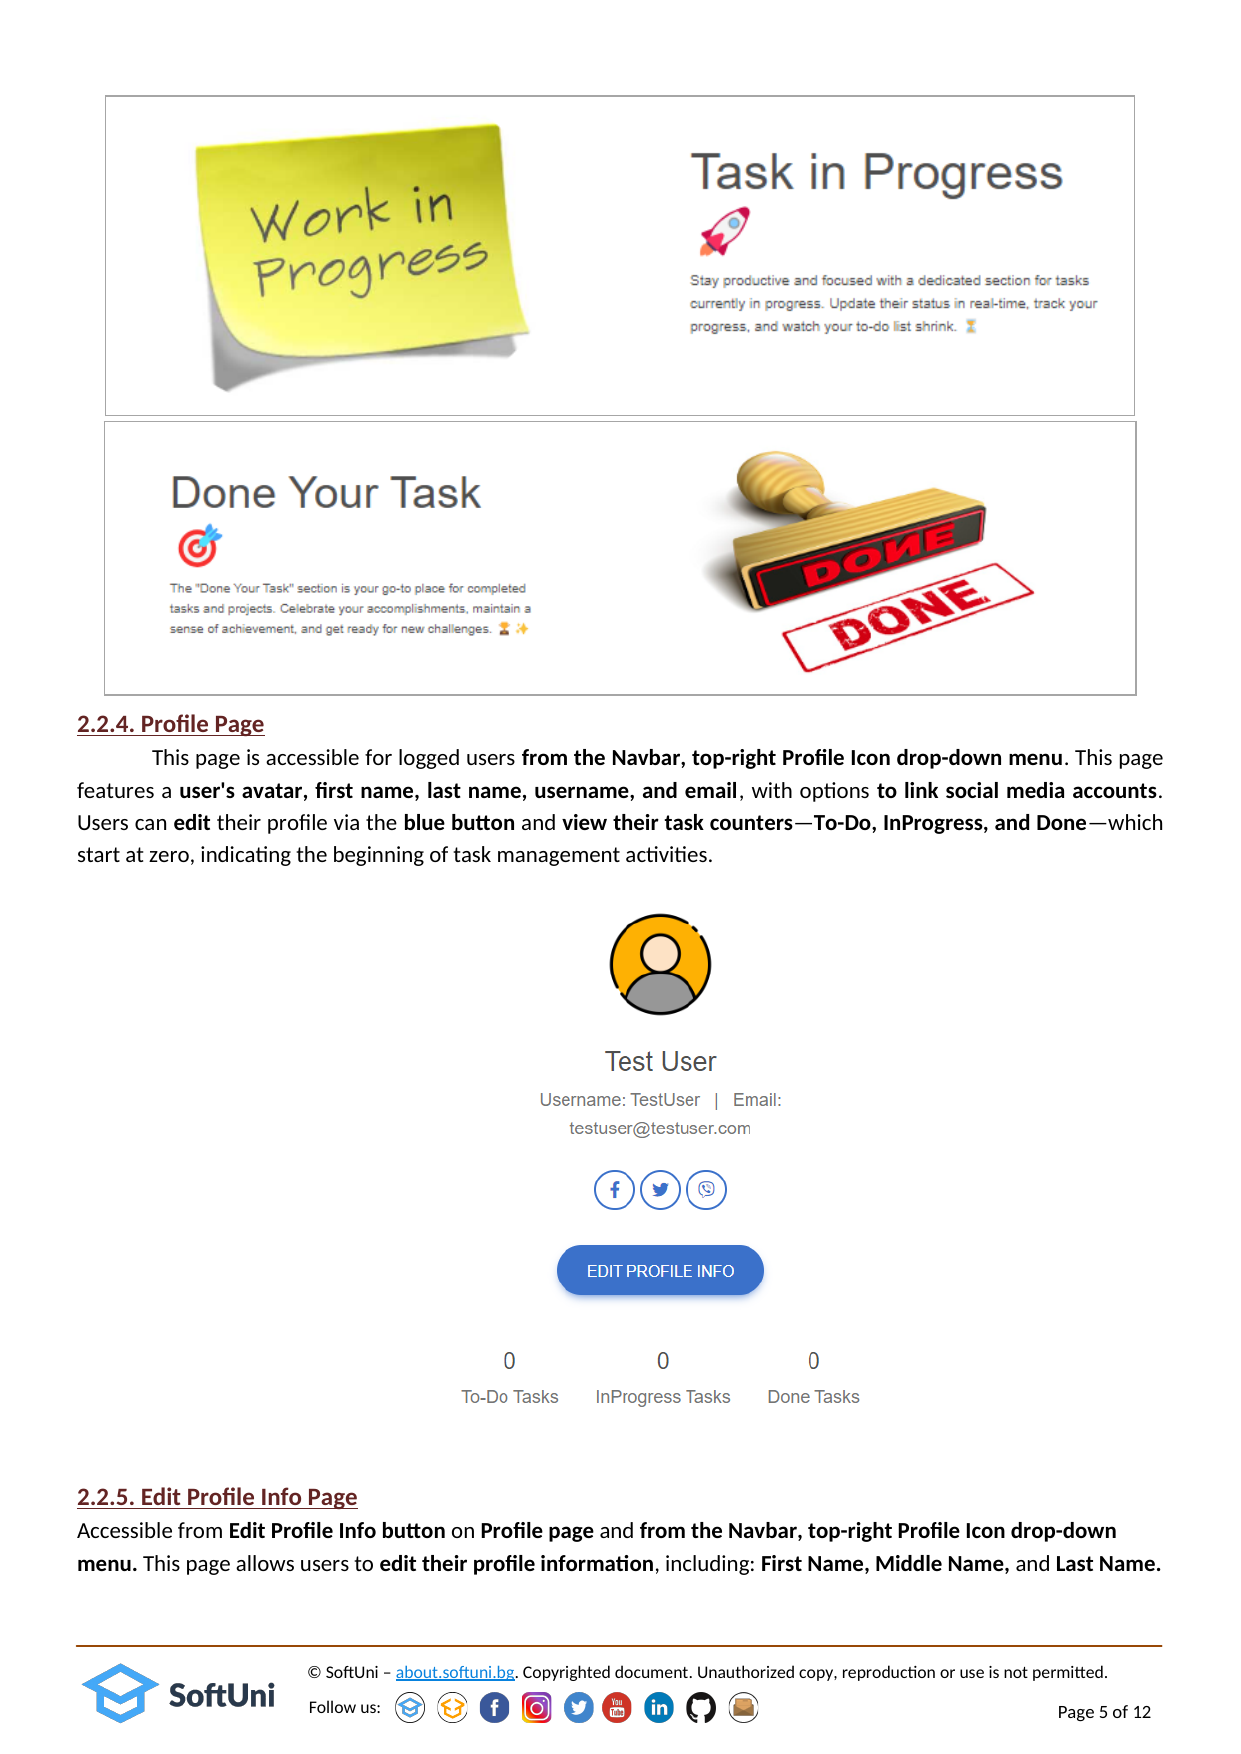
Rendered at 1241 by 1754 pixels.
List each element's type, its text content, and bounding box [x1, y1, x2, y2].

picture [665, 1714, 674, 1723]
picture [75, 1658, 281, 1729]
picture [479, 1692, 510, 1723]
picture [665, 1692, 674, 1701]
picture [105, 422, 1135, 694]
text This page is accessible for logged users from the Navbar, top-right Profile Icon drop-down menu. This page features a user's avatar, first name, last name, username, and email, with options to link social media accounts. Users can edit their profile via the blue button and view their task counters—To-Do, InProgress, and Done—which start at zero, indicating the beginning of task management activities. [77, 743, 1163, 868]
picture [644, 1692, 653, 1701]
picture [686, 1692, 716, 1723]
picture [437, 1692, 468, 1723]
picture [728, 1692, 759, 1723]
picture [644, 1714, 653, 1723]
subtitle 2.2.5. Edit Profile Info Page [77, 1482, 1163, 1512]
picture [522, 1692, 552, 1723]
picture [602, 1692, 632, 1723]
picture [395, 1692, 425, 1723]
picture [658, 1705, 667, 1714]
picture [106, 97, 1134, 415]
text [77, 1517, 1163, 1577]
picture [564, 1692, 594, 1723]
picture [443, 872, 872, 1437]
subtitle 2.2.4. Profile Page [77, 708, 1163, 739]
